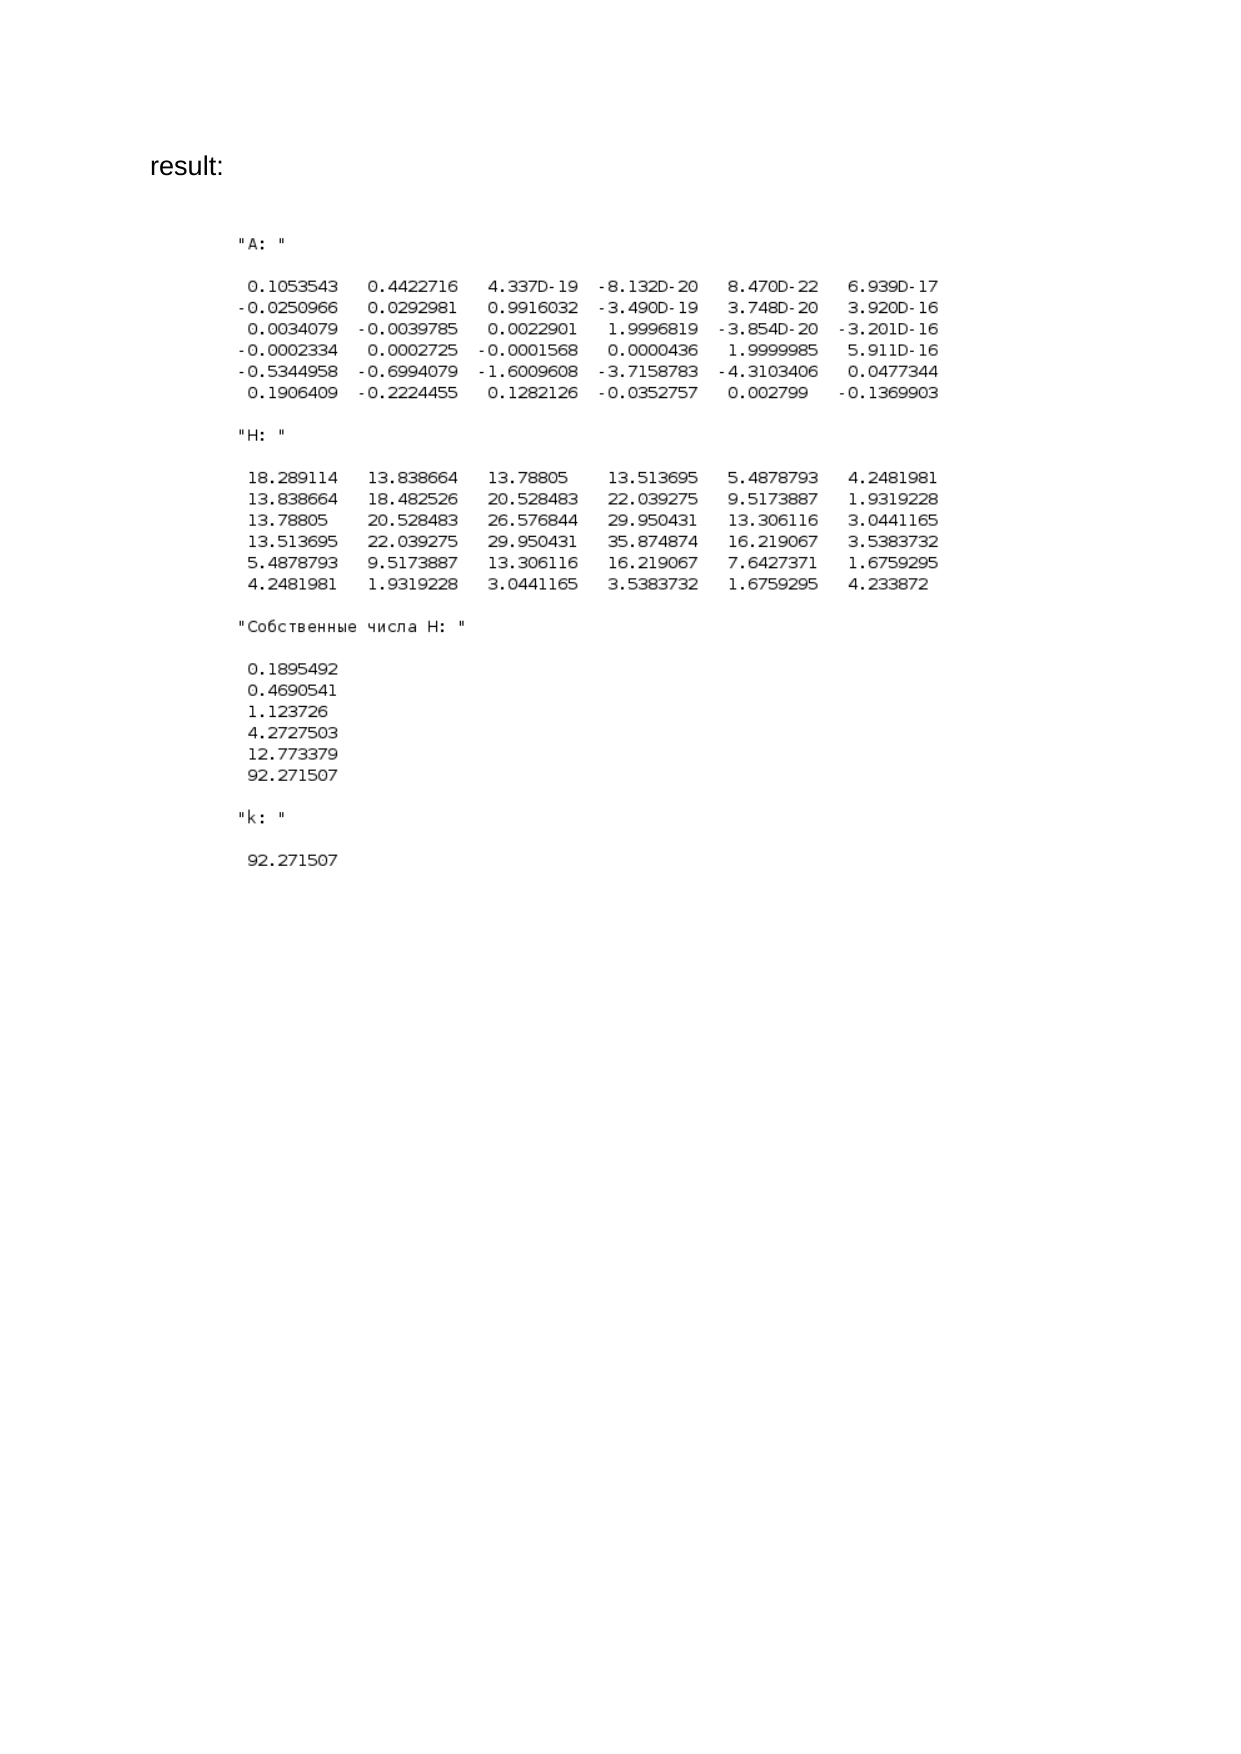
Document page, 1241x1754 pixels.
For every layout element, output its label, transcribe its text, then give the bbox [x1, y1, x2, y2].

text result: [150, 150, 1090, 181]
picture [221, 227, 1019, 871]
